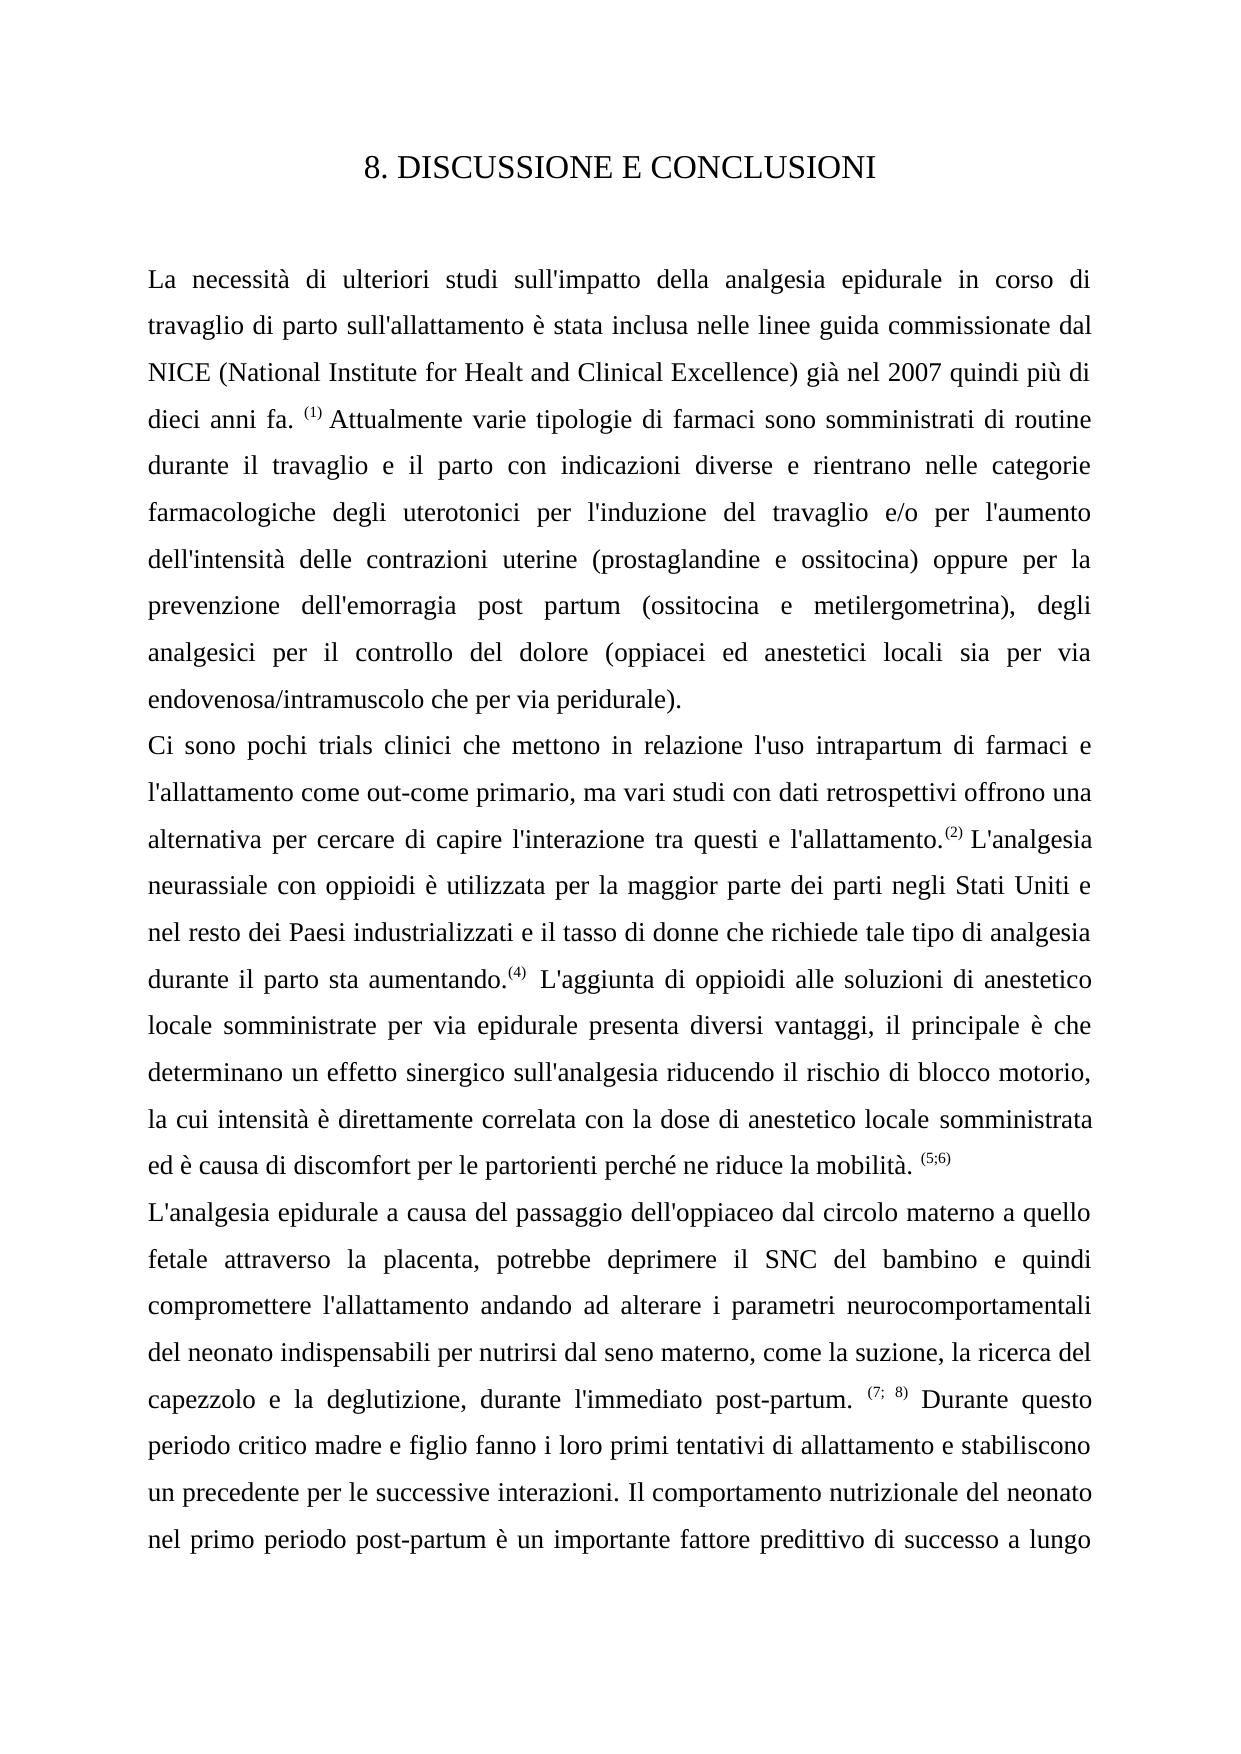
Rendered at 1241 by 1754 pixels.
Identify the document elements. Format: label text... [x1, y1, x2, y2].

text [148, 1196, 1092, 1554]
text 8. DISCUSSIONE E CONCLUSIONI [148, 148, 1092, 186]
text La necessità di ulteriori studi sull'impatto della analgesia epidurale in corso di travaglio di parto sull'allattamento è stata inclusa nelle linee guida commissionate dal NICE (National Institute for Healt and Clinical Excellence) già nel 2007 quindi più di dieci anni fa. (1) Attualmente varie tipologie di farmaci sono somministrati di routine durante il travaglio e il parto con indicazioni diverse e rientrano nelle categorie farmacologiche degli uterotonici per l'induzione del travaglio e/o per l'aumento dell'intensità delle contrazioni uterine (prostaglandine e ossitocina) oppure per la prevenzione dell'emorragia post partum (ossitocina e metilergometrina), degli analgesici per il controllo del dolore (oppiacei ed anestetici locali sia per via endovenosa/intramuscolo che per via peridurale). [148, 263, 1092, 714]
text Ci sono pochi trials clinici che mettono in relazione l'uso intrapartum di farmaci e l'allattamento come out-come primario, ma vari studi con dati retrospettivi offrono una alternativa per cercare di capire l'interazione tra questi e l'allattamento.(2) L'analgesia neurassiale con oppioidi è utilizzata per la maggior parte dei parti negli Stati Uniti e nel resto dei Paesi industrializzati e il tasso di donne che richiede tale tipo di analgesia durante il parto sta aumentando.(4) L'aggiunta di oppioidi alle soluzioni di anestetico locale somministrate per via epidurale presenta diversi vantaggi, il principale è che determinano un effetto sinergico sull'analgesia riducendo il rischio di blocco motorio, la cui intensità è direttamente correlata con la dose di anestetico locale somministrata ed è causa di discomfort per le partorienti perché ne riduce la mobilità. (5;6) [148, 729, 1092, 1181]
